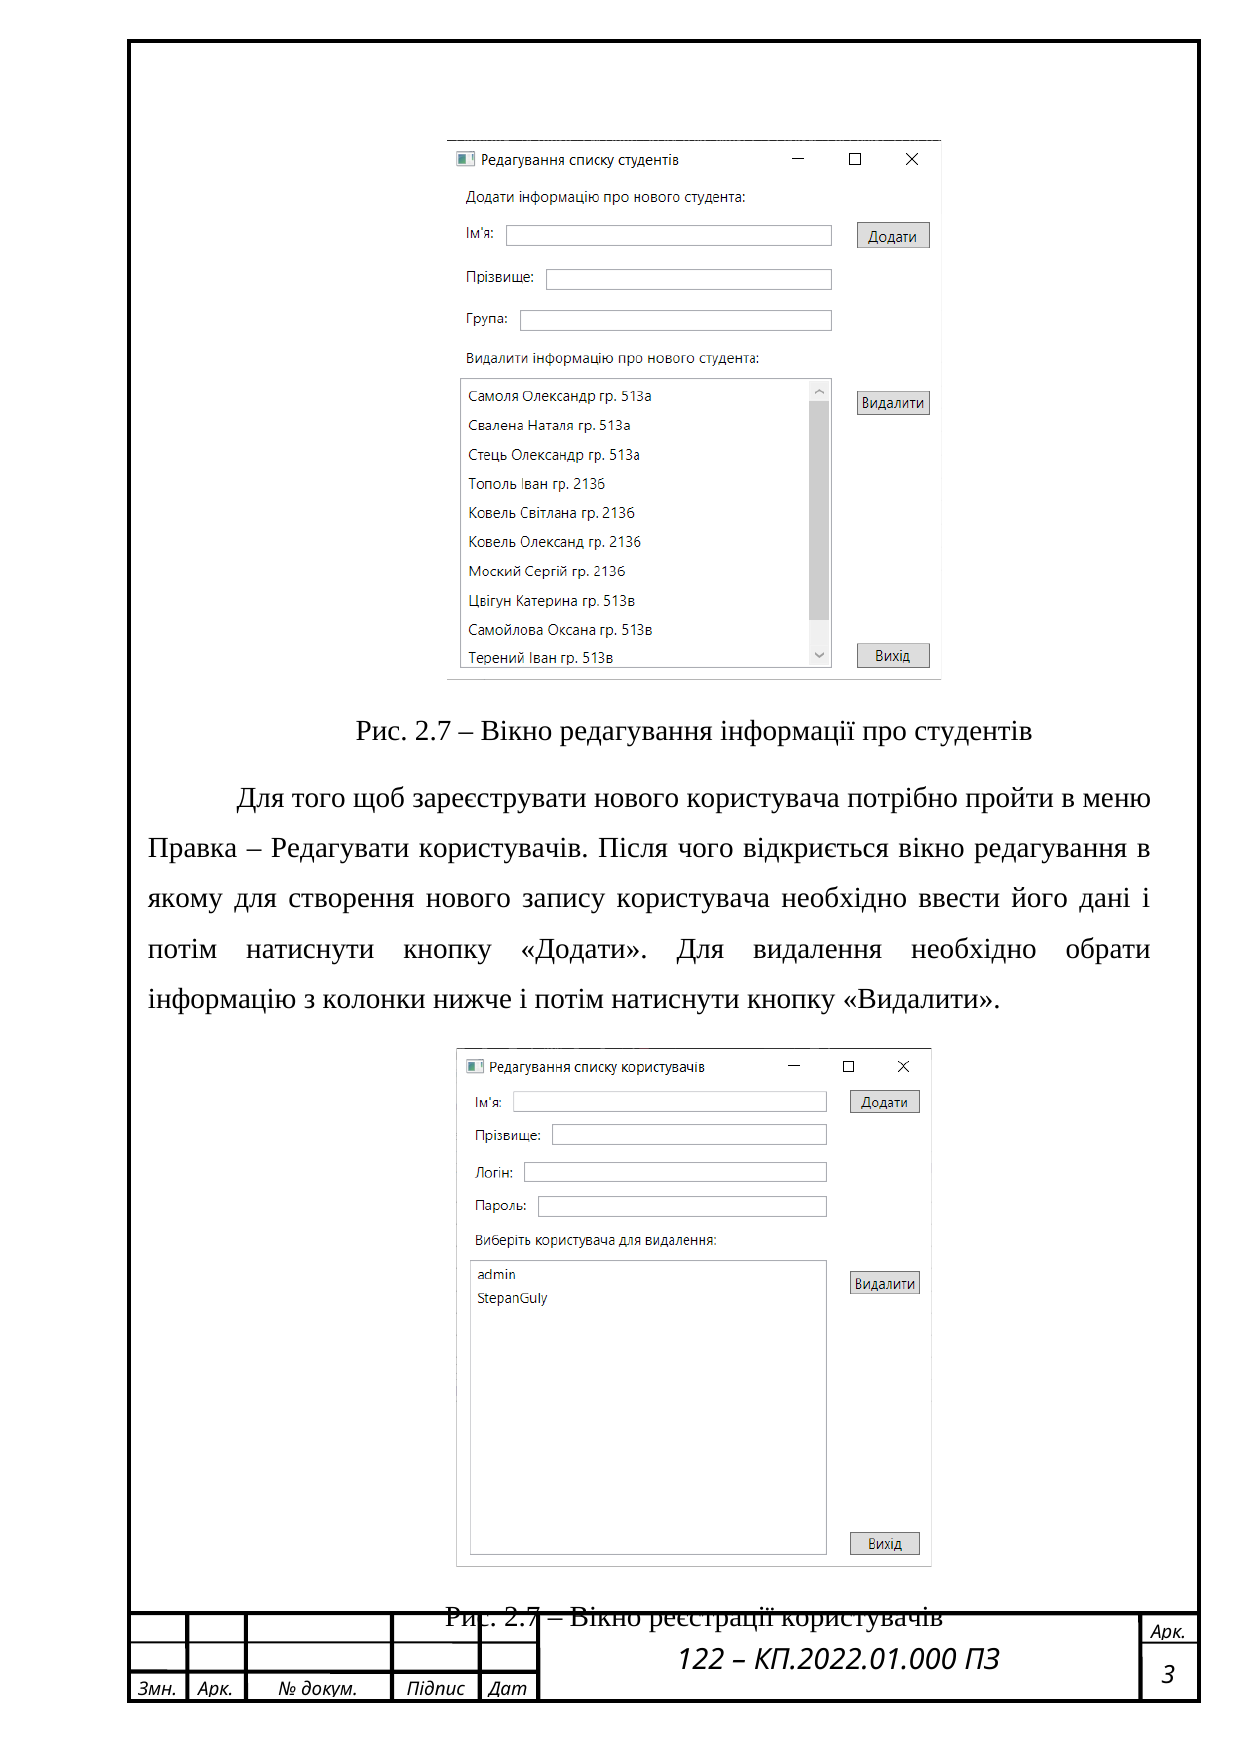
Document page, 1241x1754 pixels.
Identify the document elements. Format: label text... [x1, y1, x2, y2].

picture [456, 1048, 932, 1567]
text Рис. 2.7 – Вікно реєстрації користувачів [148, 1599, 1152, 1633]
text Рис. 2.7 – Вікно редагування інформації про студентів [148, 713, 1152, 747]
picture [447, 140, 942, 680]
text Для того щоб зареєструвати нового користувача потрібно пройти в меню Правка – Редагувати користувачів. Після чого відкриється вікно редагування в якому для створення нового запису користувача необхідно ввести його дані і потім натиснути кнопку «Додати». Для видалення необхідно обрати інформацію з колонки нижче і потім натиснути кнопку «Видалити». [148, 780, 1152, 1015]
